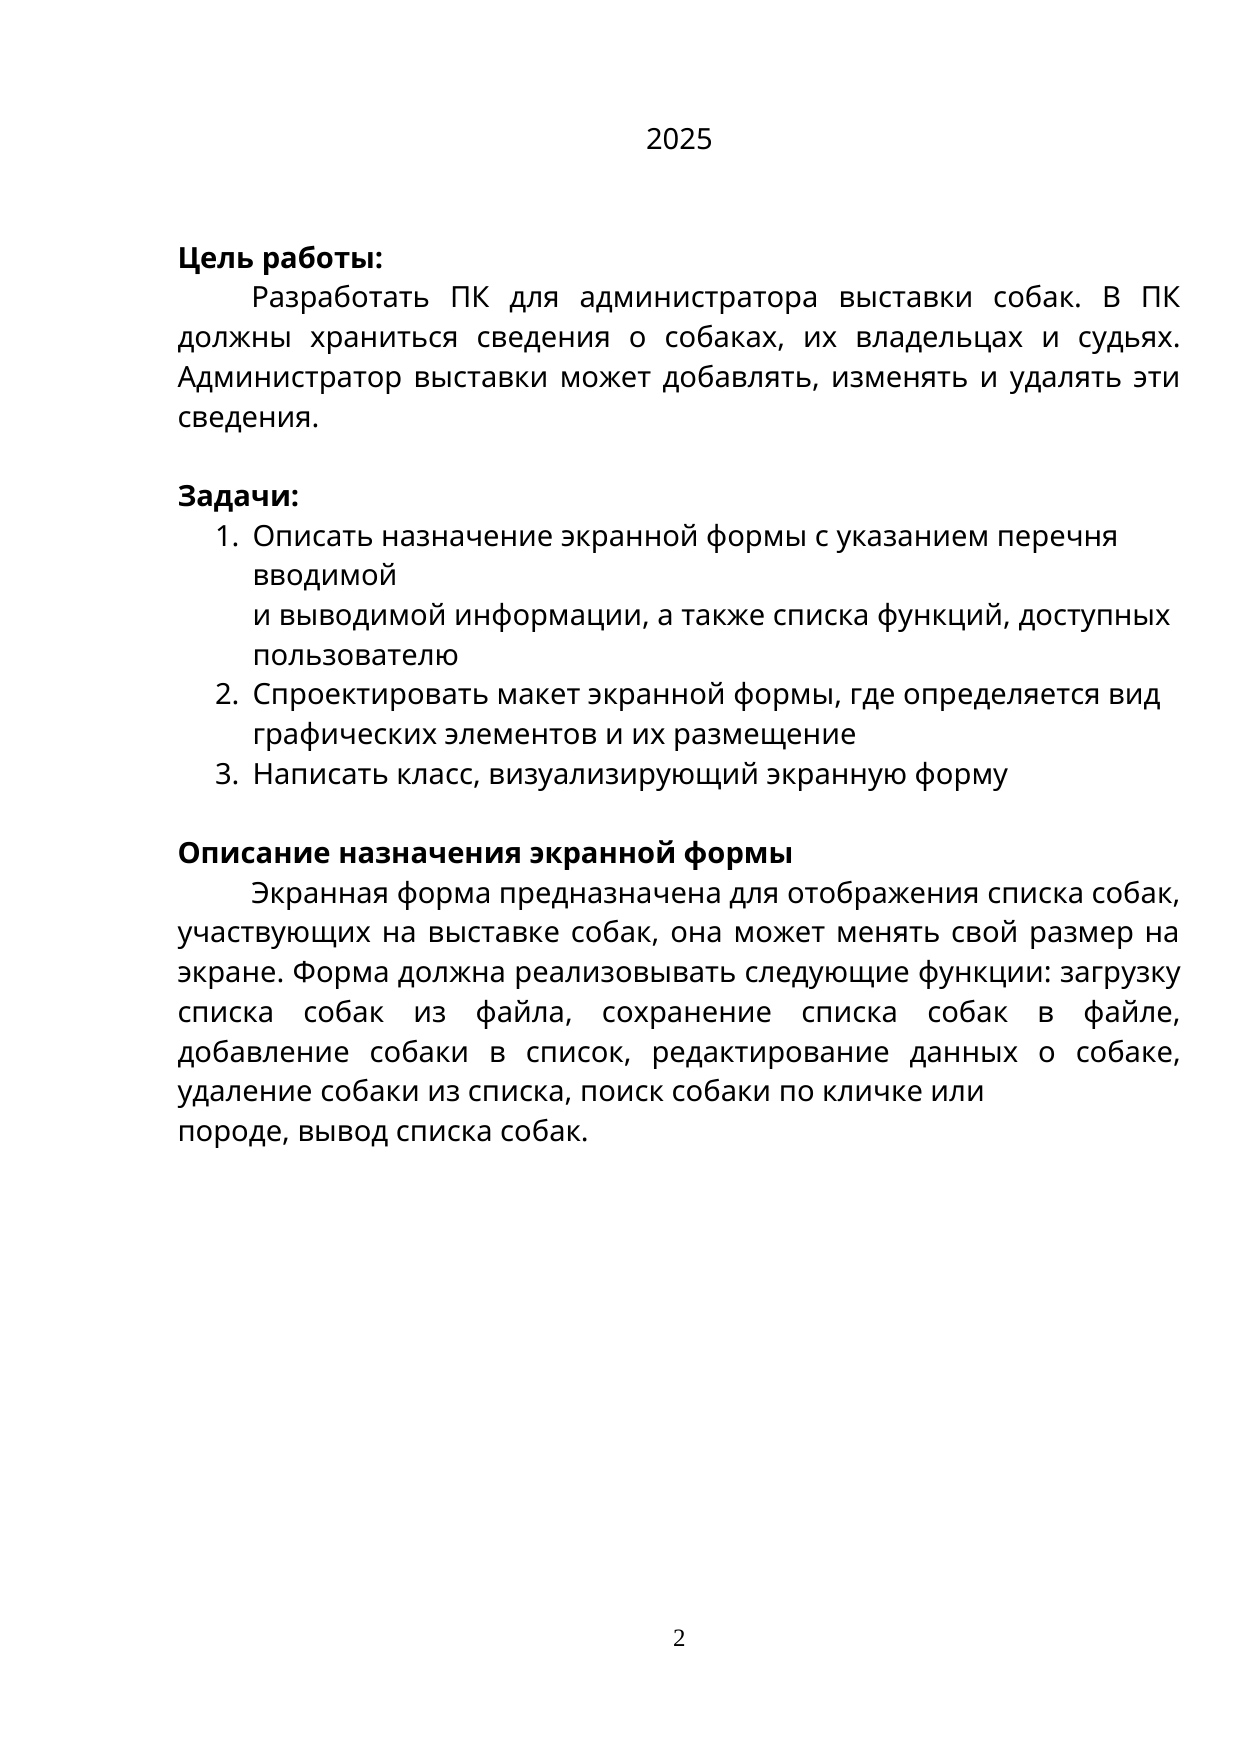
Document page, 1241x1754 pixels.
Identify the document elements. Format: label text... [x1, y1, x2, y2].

list и выводимой информации, а также списка функций, доступных пользователю [252, 594, 1181, 674]
text 2025 [177, 118, 1181, 158]
text Экранная форма предназначена для отображения списка собак, участвующих на выставке собак, она может менять свой размер на экране. Форма должна реализовывать следующие функции: загрузку списка собак из файла, сохранение списка собак в файле, добавление собаки в список, редактирование данных о собаке, удаление собаки из списка, поиск собаки по кличке или [177, 872, 1181, 1110]
list Описать назначение экранной формы с указанием перечня вводимой [215, 515, 1181, 594]
text породе, вывод списка собак. [177, 1110, 1181, 1150]
text Задачи: [177, 475, 1181, 515]
list Спроектировать макет экранной формы, где определяется вид графических элементов и их размещение [215, 674, 1181, 753]
text Цель работы: [177, 237, 1181, 277]
text Разработать ПК для администратора выставки собак. В ПК должны храниться сведения о собаках, их владельцах и судьях. Администратор выставки может добавлять, изменять и удалять эти сведения. [177, 277, 1181, 436]
text Описание назначения экранной формы [177, 832, 1181, 872]
list Написать класс, визуализирующий экранную форму [215, 753, 1181, 793]
